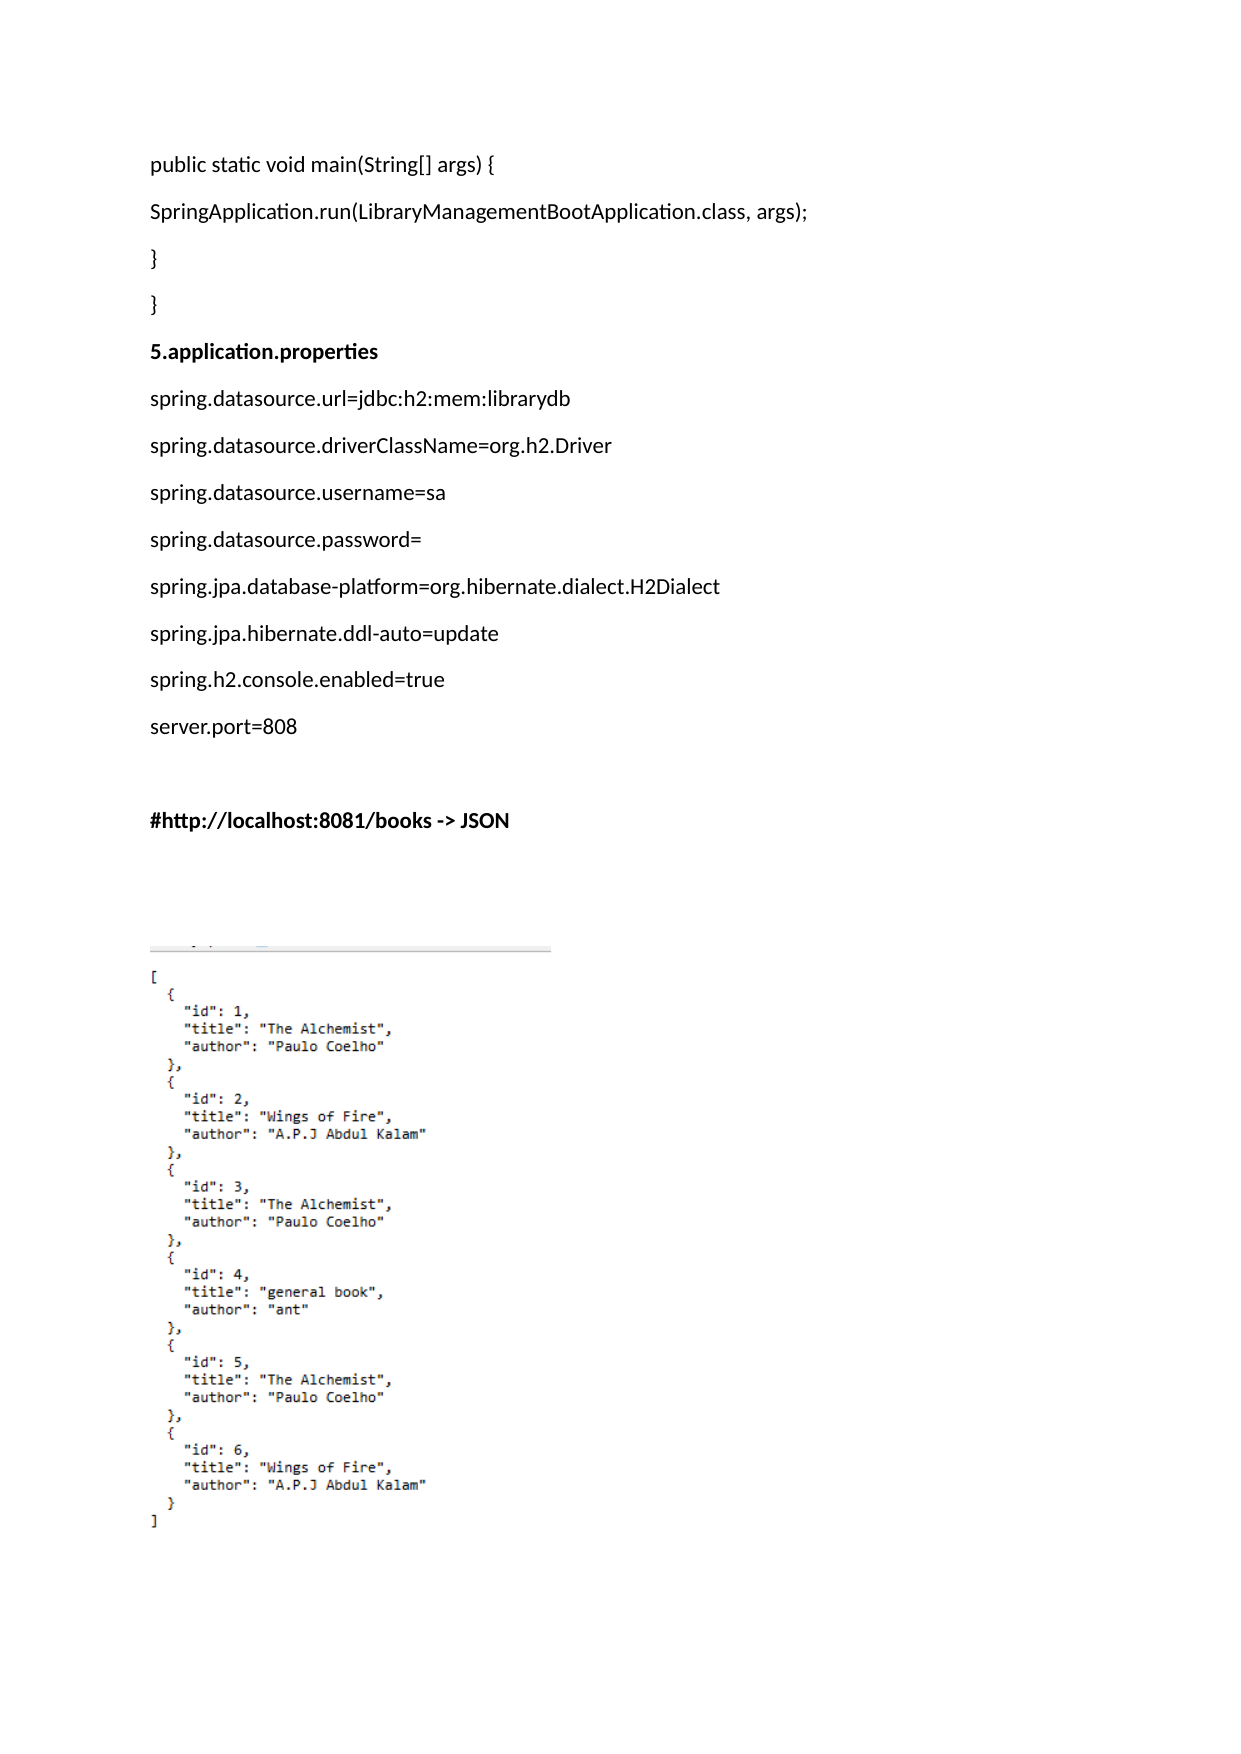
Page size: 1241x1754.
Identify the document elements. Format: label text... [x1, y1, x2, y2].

text spring.h2.console.enabled=true [150, 666, 1090, 694]
text } [150, 244, 1090, 272]
text server.port=808 [150, 712, 1090, 741]
text spring.datasource.password= [150, 525, 1090, 553]
picture [150, 946, 552, 1594]
text spring.datasource.url=jdbc:h2:mem:librarydb [150, 384, 1090, 412]
text spring.datasource.driverClassName=org.h2.Driver [150, 431, 1090, 459]
text spring.jpa.hibernate.ddl-auto=update [150, 619, 1090, 647]
text #http://localhost:8081/books -> JSON [150, 806, 1090, 834]
text SpringApplication.run(LibraryManagementBootApplication.class, args); [150, 197, 1090, 225]
text 5.application.properties [150, 337, 1090, 366]
text spring.datasource.username=sa [150, 478, 1090, 506]
text spring.jpa.database-platform=org.hibernate.dialect.H2Dialect [150, 572, 1090, 600]
text public static void main(String[] args) { [150, 150, 1090, 178]
text } [150, 291, 1090, 319]
